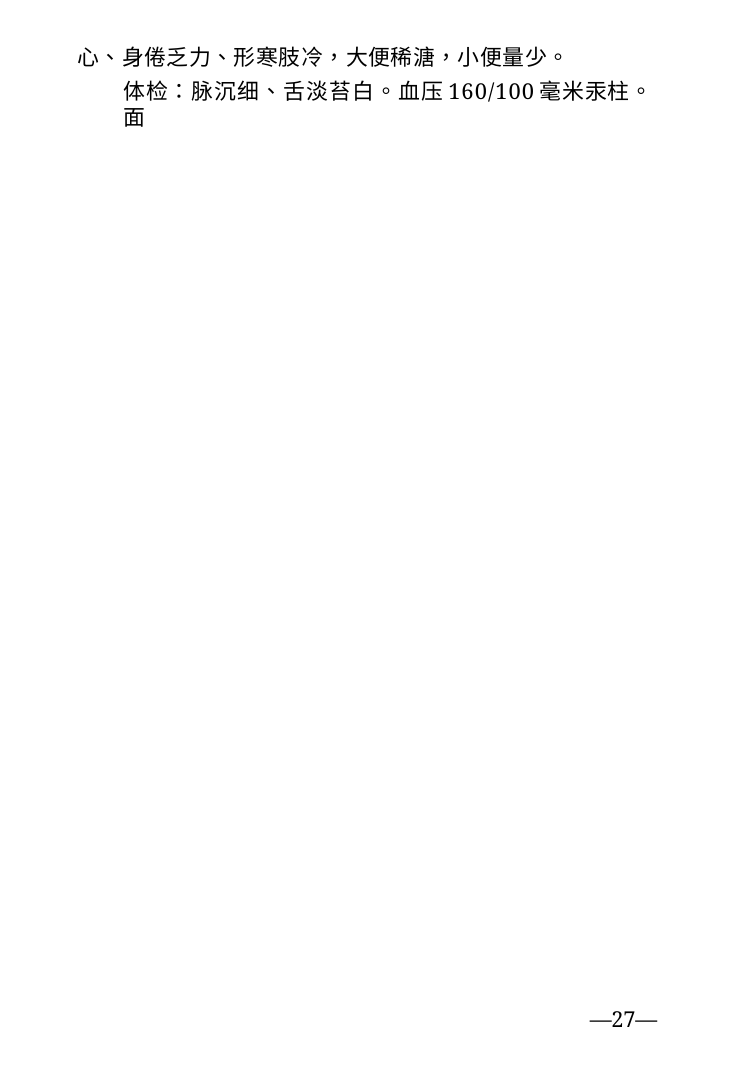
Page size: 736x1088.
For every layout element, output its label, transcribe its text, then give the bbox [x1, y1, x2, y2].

text 体检：脉沉细、舌淡苔白。血压160/100毫米汞柱。面 [123, 78, 673, 132]
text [77, 42, 665, 71]
